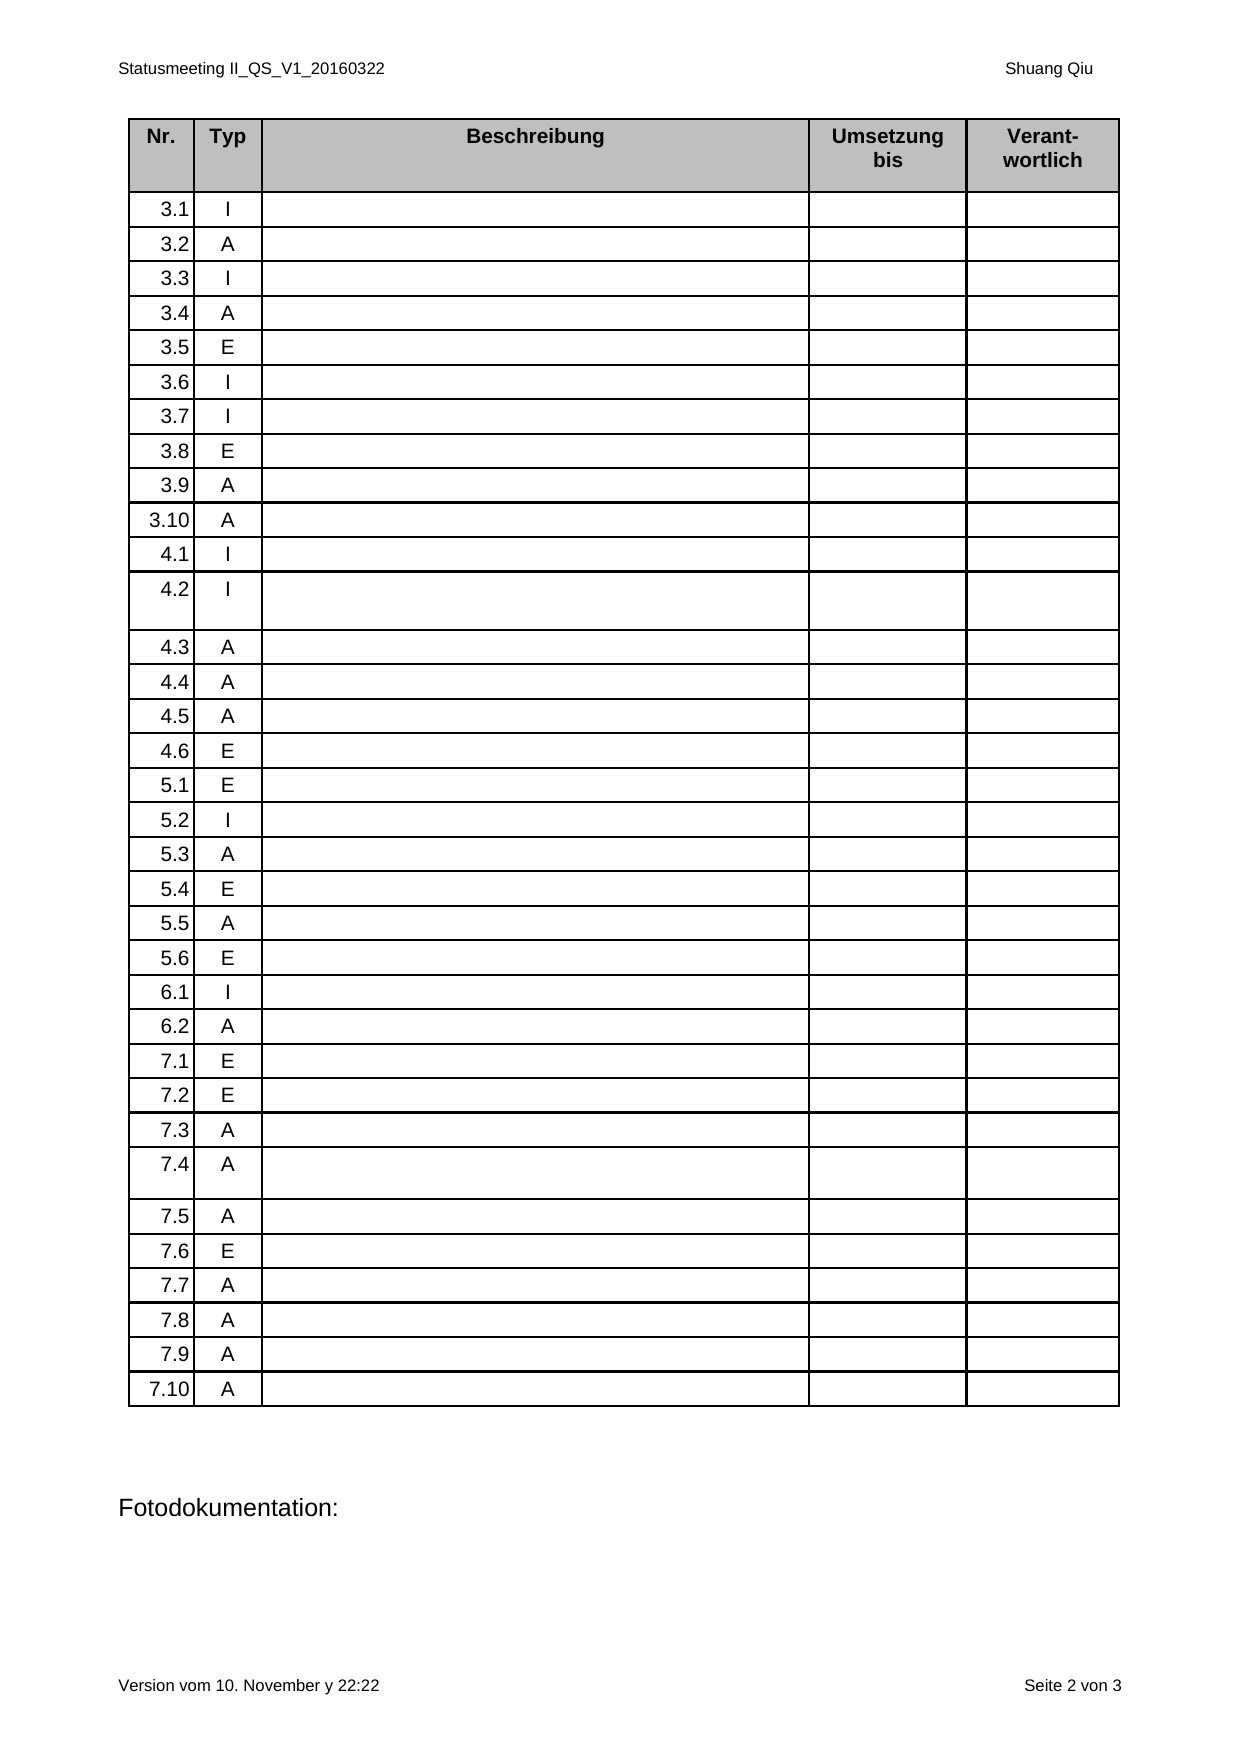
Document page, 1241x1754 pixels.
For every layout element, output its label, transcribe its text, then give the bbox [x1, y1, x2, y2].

table_cell [810, 228, 965, 260]
table_cell [810, 976, 965, 1008]
table_cell [968, 1200, 1118, 1232]
table_cell I [195, 803, 261, 836]
table_cell A [195, 1148, 261, 1198]
table_cell 6.2 [130, 1010, 193, 1042]
table_cell A [195, 1010, 261, 1042]
table_cell 7.4 [130, 1148, 193, 1198]
table_cell [810, 262, 965, 294]
table_cell E [195, 1045, 261, 1077]
table_cell 7.8 [130, 1304, 193, 1336]
table_cell [263, 228, 808, 260]
table_cell [263, 976, 808, 1008]
table_cell 3.4 [130, 297, 193, 329]
table_cell [968, 907, 1118, 939]
table_cell [810, 400, 965, 432]
table_cell [968, 1148, 1118, 1198]
table_cell [968, 665, 1118, 698]
table_cell 3.1 [130, 193, 193, 226]
table_cell [810, 297, 965, 329]
table_cell [263, 907, 808, 939]
table_cell A [195, 1304, 261, 1336]
table_cell [263, 1269, 808, 1301]
table_cell [263, 297, 808, 329]
table_cell [810, 1114, 965, 1146]
table_cell E [195, 872, 261, 904]
table_cell [968, 538, 1118, 570]
table_cell [968, 941, 1118, 973]
table_cell 3.6 [130, 366, 193, 398]
table_cell [968, 366, 1118, 398]
table_cell 3.5 [130, 331, 193, 363]
table_cell [810, 1010, 965, 1042]
table_cell [810, 1235, 965, 1267]
table_cell [263, 1148, 808, 1198]
table_cell [968, 1235, 1118, 1267]
table_cell [263, 1079, 808, 1111]
table_cell 4.3 [130, 631, 193, 663]
table_cell 7.3 [130, 1114, 193, 1146]
table_cell [968, 803, 1118, 836]
table_cell [968, 769, 1118, 801]
table_cell [263, 435, 808, 467]
table_cell [263, 469, 808, 501]
table_cell 4.4 [130, 665, 193, 698]
table_cell 5.2 [130, 803, 193, 836]
table_cell [810, 1079, 965, 1111]
table_cell A [195, 631, 261, 663]
table_cell [968, 504, 1118, 536]
table_cell [968, 1373, 1118, 1405]
table_cell [810, 803, 965, 836]
table_cell [263, 366, 808, 398]
table_cell [810, 1304, 965, 1336]
table_cell 3.2 [130, 228, 193, 260]
table_cell [968, 734, 1118, 767]
table_cell [263, 400, 808, 432]
table_cell I [195, 538, 261, 570]
table_cell [810, 504, 965, 536]
table_cell [810, 941, 965, 973]
table_cell [968, 838, 1118, 870]
table_cell 5.1 [130, 769, 193, 801]
table_cell A [195, 1114, 261, 1146]
table_cell [968, 1304, 1118, 1336]
table_cell E [195, 734, 261, 767]
table_cell [968, 1045, 1118, 1077]
table_cell [810, 538, 965, 570]
table_cell 5.3 [130, 838, 193, 870]
table_cell [810, 665, 965, 698]
table_cell [968, 1269, 1118, 1301]
table_cell A [195, 700, 261, 732]
table_cell [968, 700, 1118, 732]
table_cell [810, 1148, 965, 1198]
table_cell 7.10 [130, 1373, 193, 1405]
table_cell 3.3 [130, 262, 193, 294]
table_cell [263, 1373, 808, 1405]
table_cell 4.2 [130, 573, 193, 629]
table_cell [810, 1373, 965, 1405]
table_cell 4.5 [130, 700, 193, 732]
table_cell [810, 366, 965, 398]
table_cell [263, 1338, 808, 1370]
table_cell 3.10 [130, 504, 193, 536]
table_cell 4.1 [130, 538, 193, 570]
table_cell [968, 1010, 1118, 1042]
table_cell [810, 769, 965, 801]
table_cell [968, 631, 1118, 663]
table_header Verant-wortlich [968, 120, 1118, 191]
table_cell [968, 193, 1118, 226]
table_cell 7.2 [130, 1079, 193, 1111]
table_cell E [195, 941, 261, 973]
table_cell [263, 700, 808, 732]
table_cell 3.8 [130, 435, 193, 467]
table_cell [810, 1338, 965, 1370]
table_cell [968, 1114, 1118, 1146]
table_cell [810, 1269, 965, 1301]
table_cell [263, 331, 808, 363]
table_cell 5.5 [130, 907, 193, 939]
table_cell 7.9 [130, 1338, 193, 1370]
table_cell [810, 331, 965, 363]
table_cell [810, 193, 965, 226]
table_cell [968, 228, 1118, 260]
table_cell [810, 1200, 965, 1232]
table_header Nr. [130, 120, 193, 191]
table_cell [263, 1010, 808, 1042]
table_cell [810, 734, 965, 767]
table_cell [968, 573, 1118, 629]
table_cell 4.6 [130, 734, 193, 767]
table_cell [263, 262, 808, 294]
table_cell 7.6 [130, 1235, 193, 1267]
table_cell E [195, 1235, 261, 1267]
table_cell E [195, 769, 261, 801]
table_cell E [195, 331, 261, 363]
table_cell [810, 872, 965, 904]
table_header Beschreibung [263, 120, 808, 191]
table_cell [968, 297, 1118, 329]
table_cell 5.6 [130, 941, 193, 973]
table_cell [263, 941, 808, 973]
table_cell [263, 538, 808, 570]
table_cell A [195, 1200, 261, 1232]
table_cell [263, 838, 808, 870]
table_cell [263, 193, 808, 226]
table_cell [968, 1338, 1118, 1370]
table_cell A [195, 228, 261, 260]
table_cell 3.9 [130, 469, 193, 501]
table_cell 7.1 [130, 1045, 193, 1077]
table_cell [263, 1045, 808, 1077]
table_cell [810, 838, 965, 870]
table_cell 7.5 [130, 1200, 193, 1232]
table_cell I [195, 193, 261, 226]
table_cell [968, 262, 1118, 294]
table_cell A [195, 1269, 261, 1301]
table_cell I [195, 573, 261, 629]
table_cell [263, 1200, 808, 1232]
text Fotodokumentation: [118, 1493, 1122, 1522]
table_header Typ [195, 120, 261, 191]
table_cell 6.1 [130, 976, 193, 1008]
table_cell [810, 631, 965, 663]
table_cell 5.4 [130, 872, 193, 904]
table_cell [263, 769, 808, 801]
table_cell [263, 1114, 808, 1146]
table_cell [263, 1235, 808, 1267]
table_cell [263, 734, 808, 767]
table_cell [968, 469, 1118, 501]
table_cell A [195, 665, 261, 698]
table_cell I [195, 400, 261, 432]
table_cell A [195, 1338, 261, 1370]
table_cell [810, 469, 965, 501]
table_cell [968, 435, 1118, 467]
table_cell [263, 1304, 808, 1336]
table_cell 3.7 [130, 400, 193, 432]
table_cell [968, 1079, 1118, 1111]
table_cell 7.7 [130, 1269, 193, 1301]
table_cell [968, 872, 1118, 904]
table_cell [263, 872, 808, 904]
table_cell [263, 665, 808, 698]
table_cell [810, 907, 965, 939]
table_cell E [195, 435, 261, 467]
table_cell A [195, 297, 261, 329]
table_cell [810, 573, 965, 629]
table_cell A [195, 1373, 261, 1405]
table_cell A [195, 469, 261, 501]
table_cell [263, 803, 808, 836]
table_cell A [195, 838, 261, 870]
table_cell [263, 631, 808, 663]
table_cell [263, 504, 808, 536]
table_cell A [195, 504, 261, 536]
table_cell I [195, 262, 261, 294]
table_cell [810, 1045, 965, 1077]
table_cell [968, 331, 1118, 363]
table_cell I [195, 366, 261, 398]
table_header Umsetzung bis [810, 120, 965, 191]
table_cell [263, 573, 808, 629]
table_cell [810, 700, 965, 732]
table_cell E [195, 1079, 261, 1111]
table_cell I [195, 976, 261, 1008]
table_cell [968, 400, 1118, 432]
table_cell [968, 976, 1118, 1008]
table_cell A [195, 907, 261, 939]
table_cell [810, 435, 965, 467]
